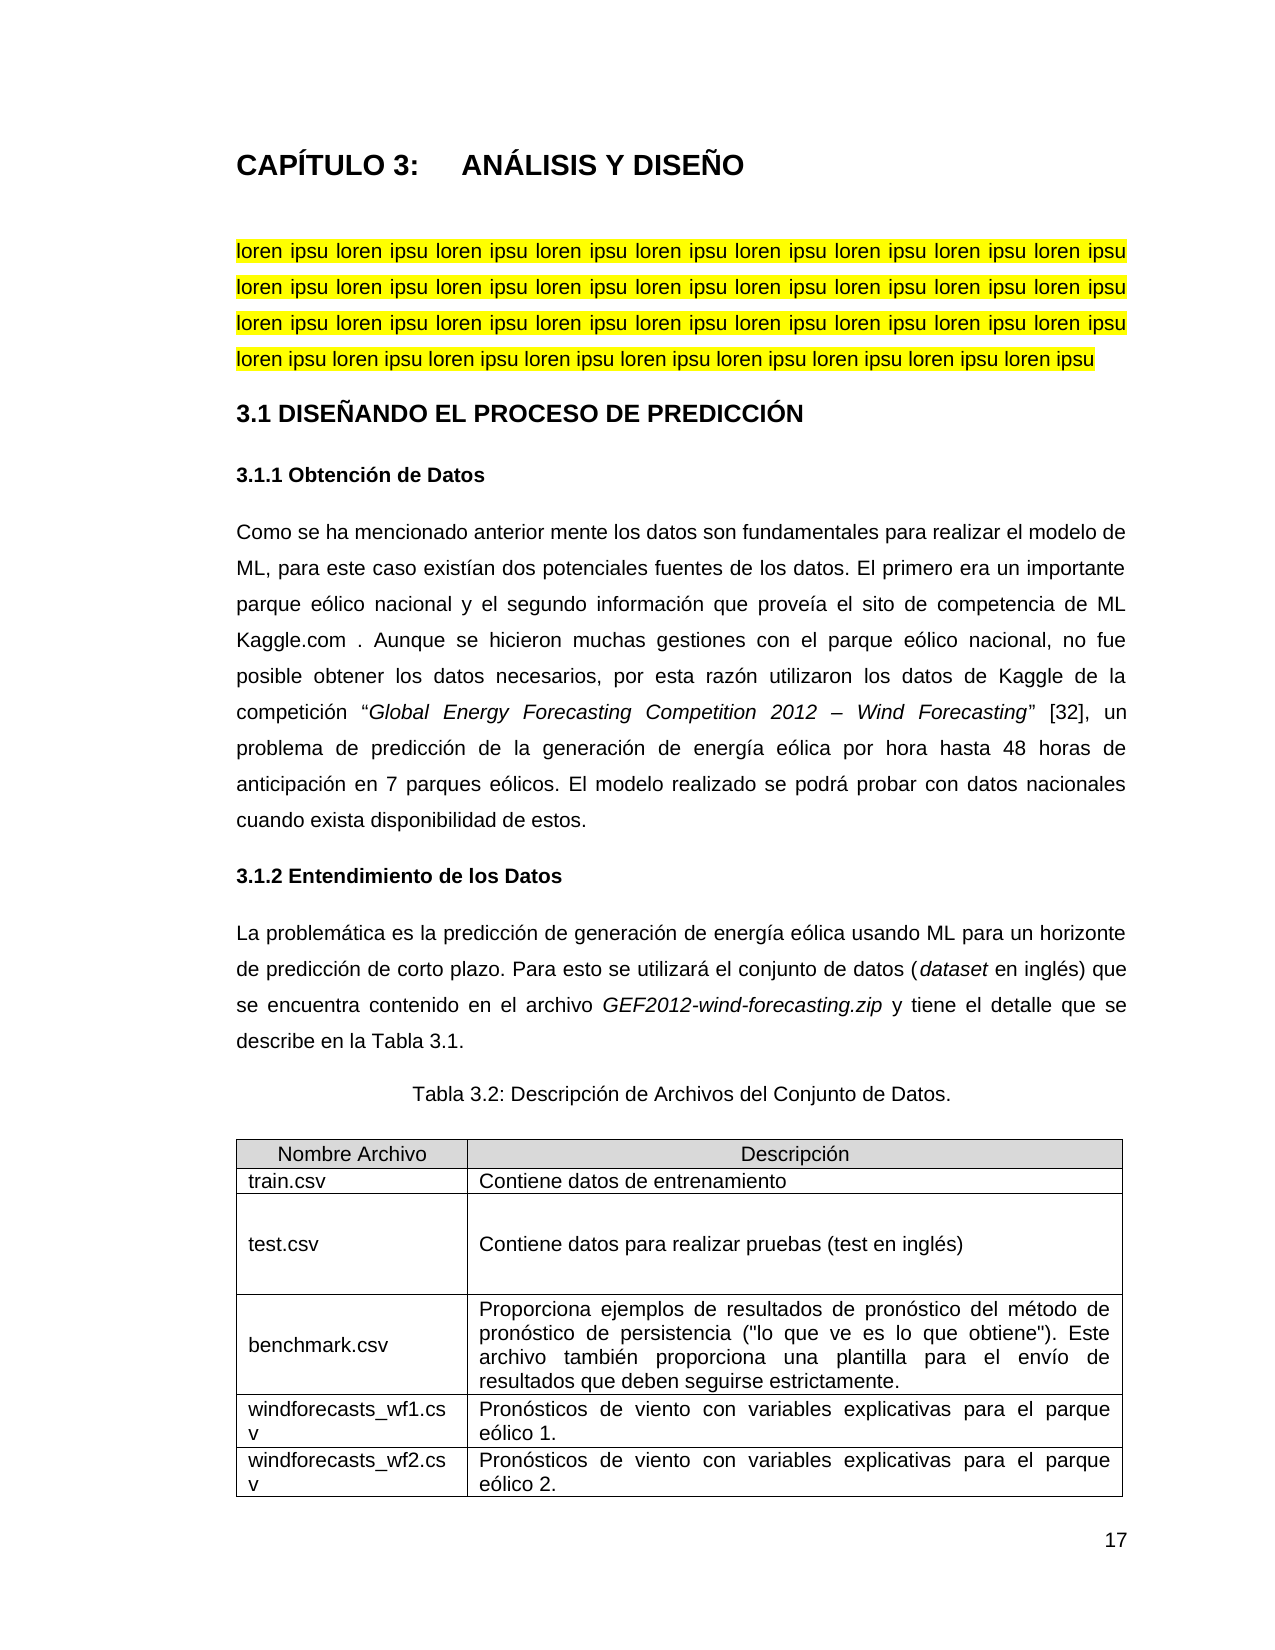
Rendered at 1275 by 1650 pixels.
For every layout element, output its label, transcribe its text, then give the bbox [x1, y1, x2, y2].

table_cell Pronósticos de viento con variables explicativas para el parque eólico 2. [468, 1448, 1122, 1496]
text loren ipsu loren ipsu loren ipsu loren ipsu loren ipsu loren ipsu loren ipsu loren ipsu loren ipsu loren ipsu loren ipsu loren ipsu loren ipsu loren ipsu loren ipsu loren ipsu loren ipsu loren ipsu loren ipsu loren ipsu loren ipsu loren ipsu loren ipsu loren ipsu loren ipsu loren ipsu loren ipsu loren ipsu loren ipsu loren ipsu loren ipsu loren ipsu loren ipsu loren ipsu loren ipsu loren ipsu [236, 335, 1127, 371]
table_header Nombre Archivo [237, 1140, 467, 1168]
subtitle ANÁLISIS Y DISEÑO [236, 148, 1127, 181]
table_cell windforecasts_wf1.csv [237, 1395, 467, 1447]
subtitle 3.1.2 Entendimiento de los Datos [236, 864, 1127, 888]
subtitle 3.1.1 Obtención de Datos [236, 463, 1127, 487]
subtitle 3.1 DISEÑANDO EL PROCESO DE PREDICCIÓN [236, 399, 1127, 428]
table_cell Proporciona ejemplos de resultados de pronóstico del método de pronóstico de persistencia ("lo que ve es lo que obtiene"). Este archivo también proporciona una plantilla para el envío de resultados que deben seguirse estrictamente. [468, 1295, 1122, 1394]
table_header Descripción [468, 1140, 1122, 1168]
text La problemática es la predicción de generación de energía eólica usando ML para un horizonte de predicción de corto plazo. Para esto se utilizará el conjunto de datos (dataset en inglés) que se encuentra contenido en el archivo GEF2012-wind-forecasting.zip y tiene el detalle que se describe en la Tabla 3.1. [236, 921, 1127, 1053]
table_cell Pronósticos de viento con variables explicativas para el parque eólico 1. [468, 1395, 1122, 1447]
table_cell windforecasts_wf2.csv [237, 1448, 467, 1496]
table_cell Contiene datos para realizar pruebas (test en inglés) [468, 1194, 1122, 1294]
table_cell test.csv [237, 1194, 467, 1294]
text Como se ha mencionado anterior mente los datos son fundamentales para realizar el modelo de ML, para este caso existían dos potenciales fuentes de los datos. El primero era un importante parque eólico nacional y el segundo información que proveía el sito de competencia de ML Kaggle.com . Aunque se hicieron muchas gestiones con el parque eólico nacional, no fue posible obtener los datos necesarios, por esta razón utilizaron los datos de Kaggle de la competición “Global Energy Forecasting Competition 2012 – Wind Forecasting” [32], un problema de predicción de la generación de energía eólica por hora hasta 48 horas de anticipación en 7 parques eólicos. El modelo realizado se podrá probar con datos nacionales cuando exista disponibilidad de estos. [236, 520, 1127, 831]
table_cell Contiene datos de entrenamiento [468, 1169, 1122, 1193]
table_cell train.csv [237, 1169, 467, 1193]
table_cell benchmark.csv [237, 1295, 467, 1394]
